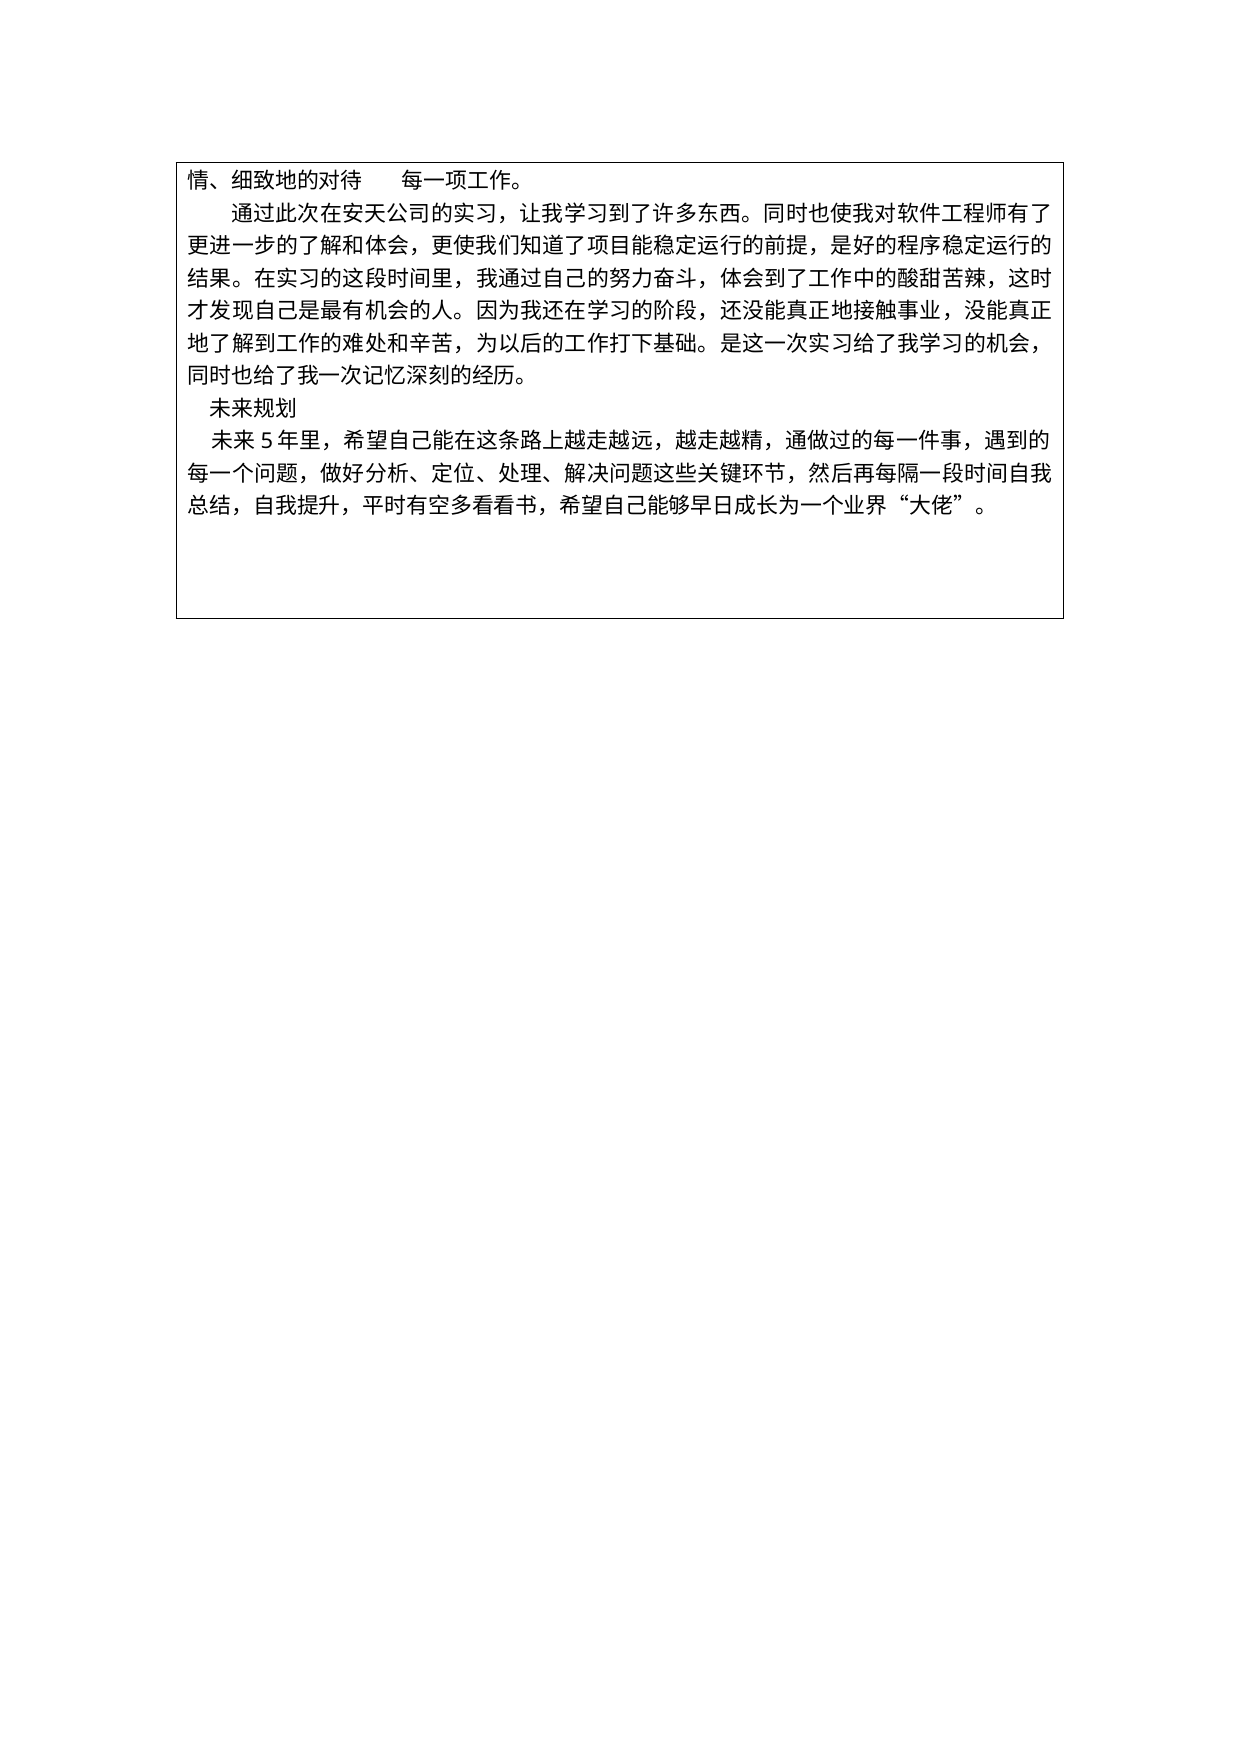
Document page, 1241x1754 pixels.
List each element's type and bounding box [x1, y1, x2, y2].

table_cell [177, 163, 1063, 618]
